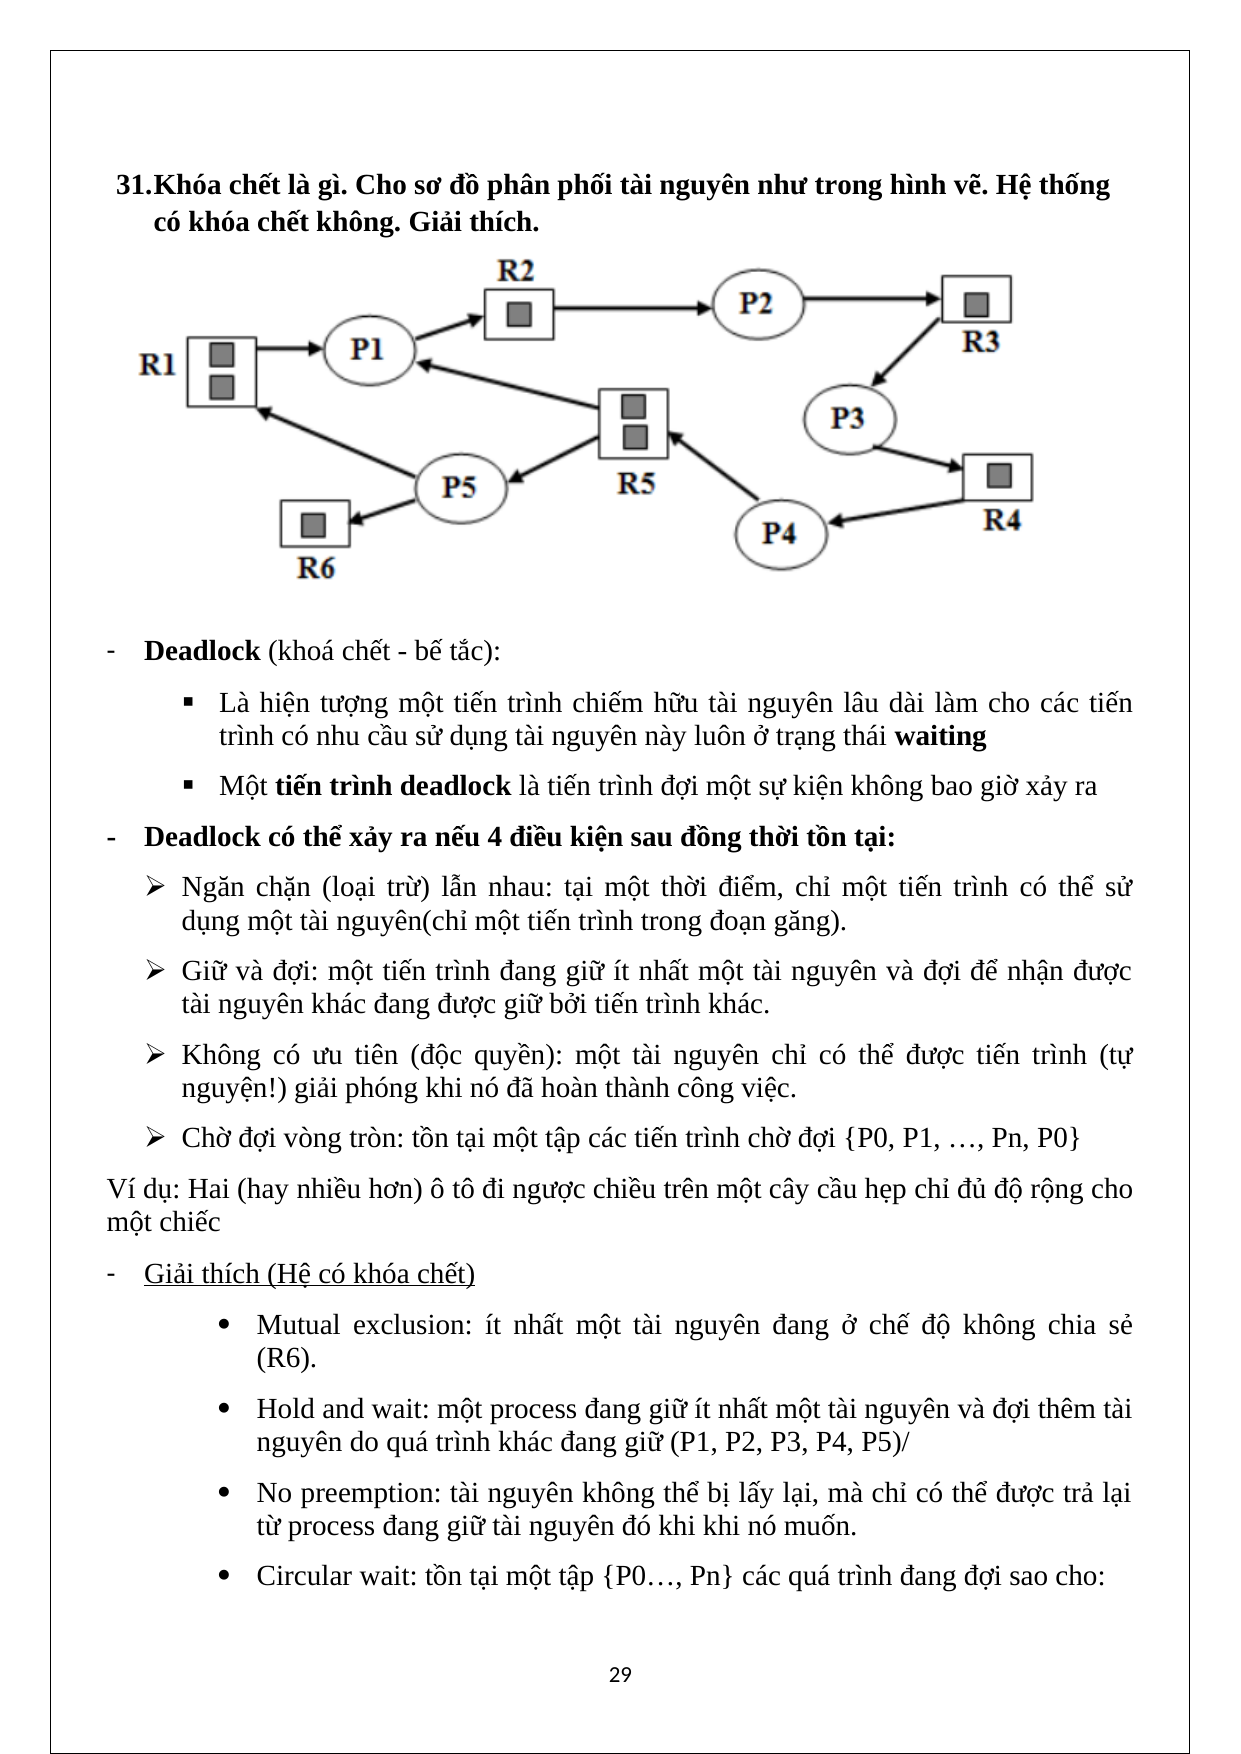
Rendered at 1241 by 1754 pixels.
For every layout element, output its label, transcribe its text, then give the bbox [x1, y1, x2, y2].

list Ngăn chặn (loại trừ) lẫn nhau: tại một thời điểm, chỉ một tiến trình có thể sử dụng một tài nguyên(chỉ một tiến trình trong đoạn găng). [144, 869, 1134, 936]
list Mutual exclusion: ít nhất một tài nguyên đang ở chế độ không chia sẻ (R6). [219, 1307, 1134, 1374]
list Deadlock (khoá chết - bế tắc): [106, 632, 1134, 668]
list Giải thích (Hệ có khóa chết) [106, 1255, 1134, 1290]
list No preemption: tài nguyên không thể bị lấy lại, mà chỉ có thể được trả lại từ process đang giữ tài nguyên đó khi khi nó muốn. [219, 1475, 1134, 1542]
list Deadlock có thể xảy ra nếu 4 điều kiện sau đồng thời tồn tại: [106, 819, 1134, 852]
text Ví dụ: Hai (hay nhiều hơn) ô tô đi ngược chiều trên một cây cầu hẹp chỉ đủ độ rộng cho một chiếc [106, 1171, 1134, 1238]
picture [106, 239, 1073, 616]
list Giữ và đợi: một tiến trình đang giữ ít nhất một tài nguyên và đợi để nhận được tài nguyên khác đang được giữ bởi tiến trình khác. [144, 953, 1134, 1020]
subtitle Khóa chết là gì. Cho sơ đồ phân phối tài nguyên như trong hình vẽ. Hệ thống có khóa chết không. Giải thích. [116, 167, 1134, 237]
list Không có ưu tiên (độc quyền): một tài nguyên chỉ có thể được tiến trình (tự nguyện!) giải phóng khi nó đã hoàn thành công việc. [144, 1037, 1134, 1104]
list Circular wait: tồn tại một tập {P0…, Pn} các quá trình đang đợi sao cho: [219, 1558, 1134, 1592]
list Hold and wait: một process đang giữ ít nhất một tài nguyên và đợi thêm tài nguyên do quá trình khác đang giữ (P1, P2, P3, P4, P5)/ [219, 1391, 1134, 1458]
list Chờ đợi vòng tròn: tồn tại một tập các tiến trình chờ đợi {P0, P1, …, Pn, P0} [144, 1121, 1134, 1154]
list Một tiến trình deadlock là tiến trình đợi một sự kiện không bao giờ xảy ra [181, 768, 1134, 802]
list Là hiện tượng một tiến trình chiếm hữu tài nguyên lâu dài làm cho các tiến trình có nhu cầu sử dụng tài nguyên này luôn ở trạng thái waiting [181, 685, 1134, 752]
